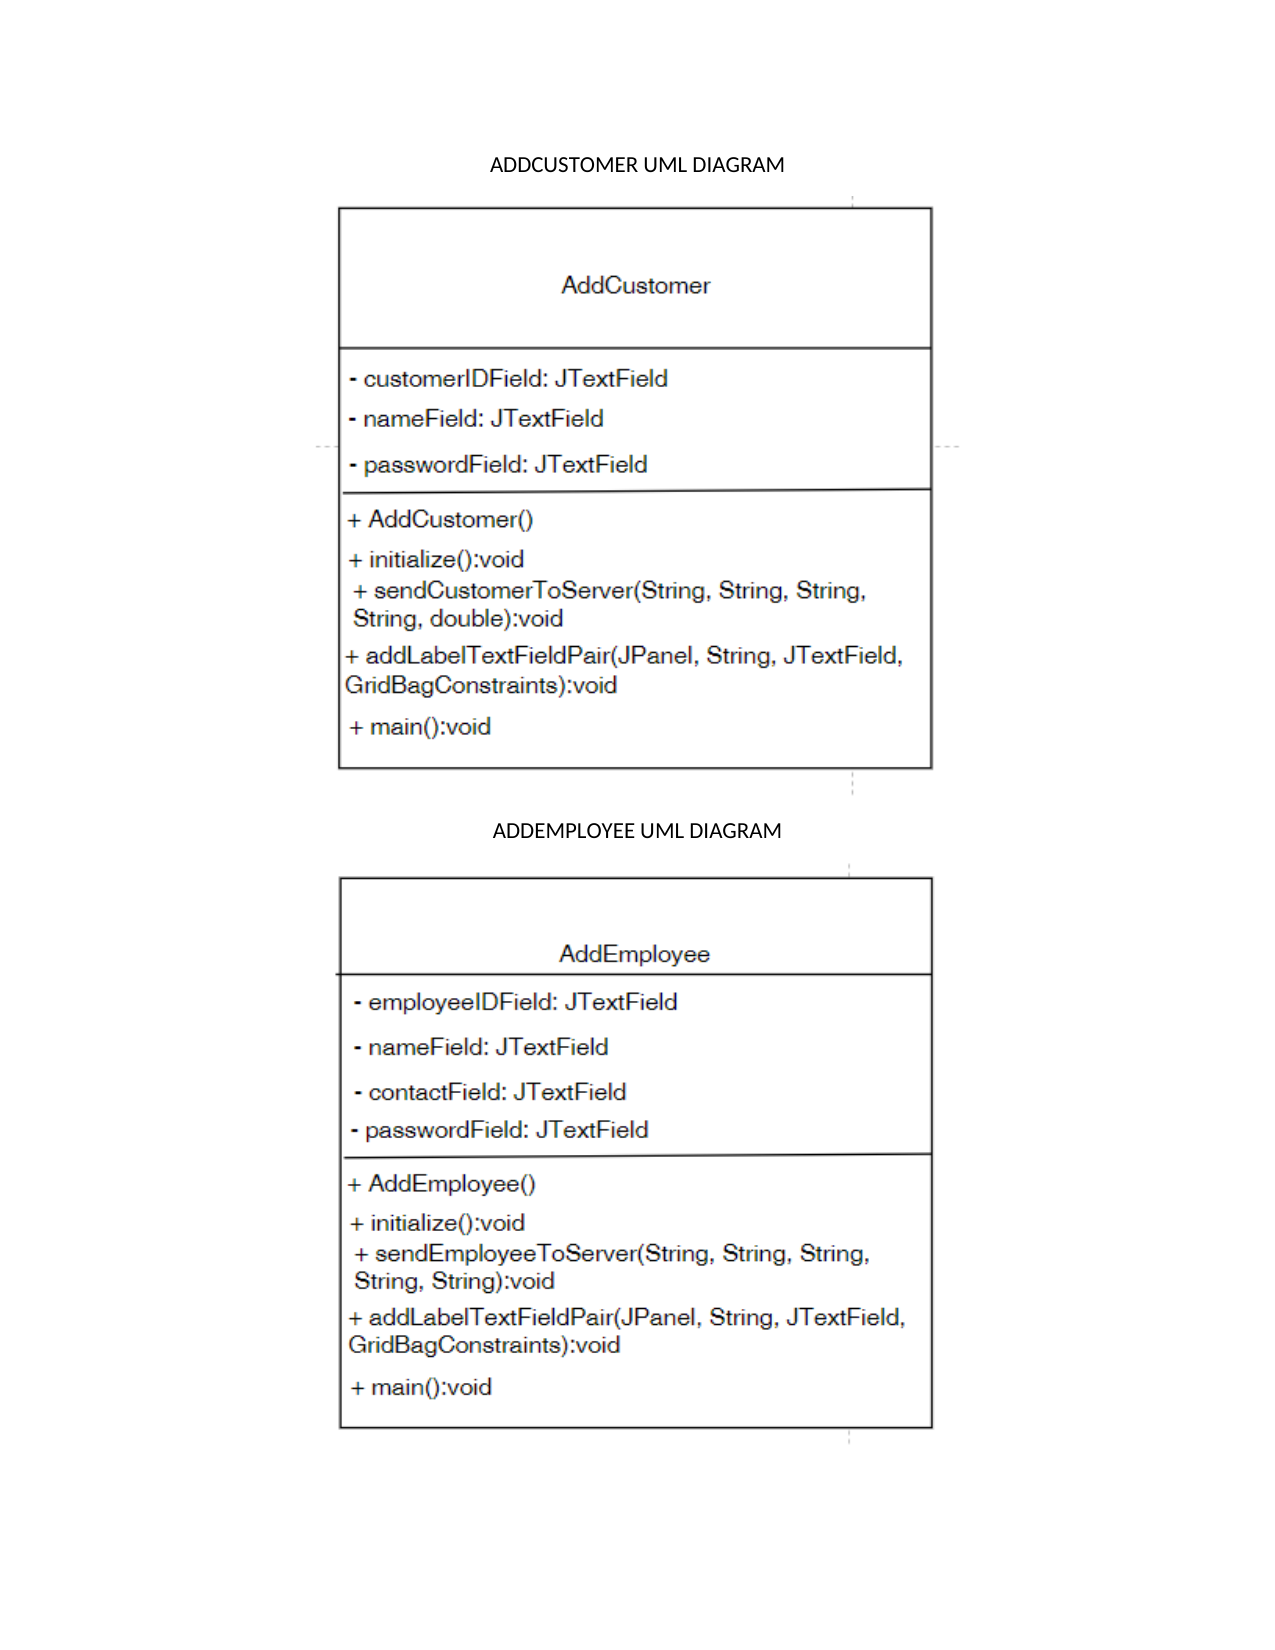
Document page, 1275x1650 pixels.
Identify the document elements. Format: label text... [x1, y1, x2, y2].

text ADDEMPLOYEE UML DIAGRAM [150, 816, 1125, 844]
picture [317, 862, 958, 1446]
picture [315, 196, 960, 797]
text ADDCUSTOMER UML DIAGRAM [150, 150, 1125, 178]
